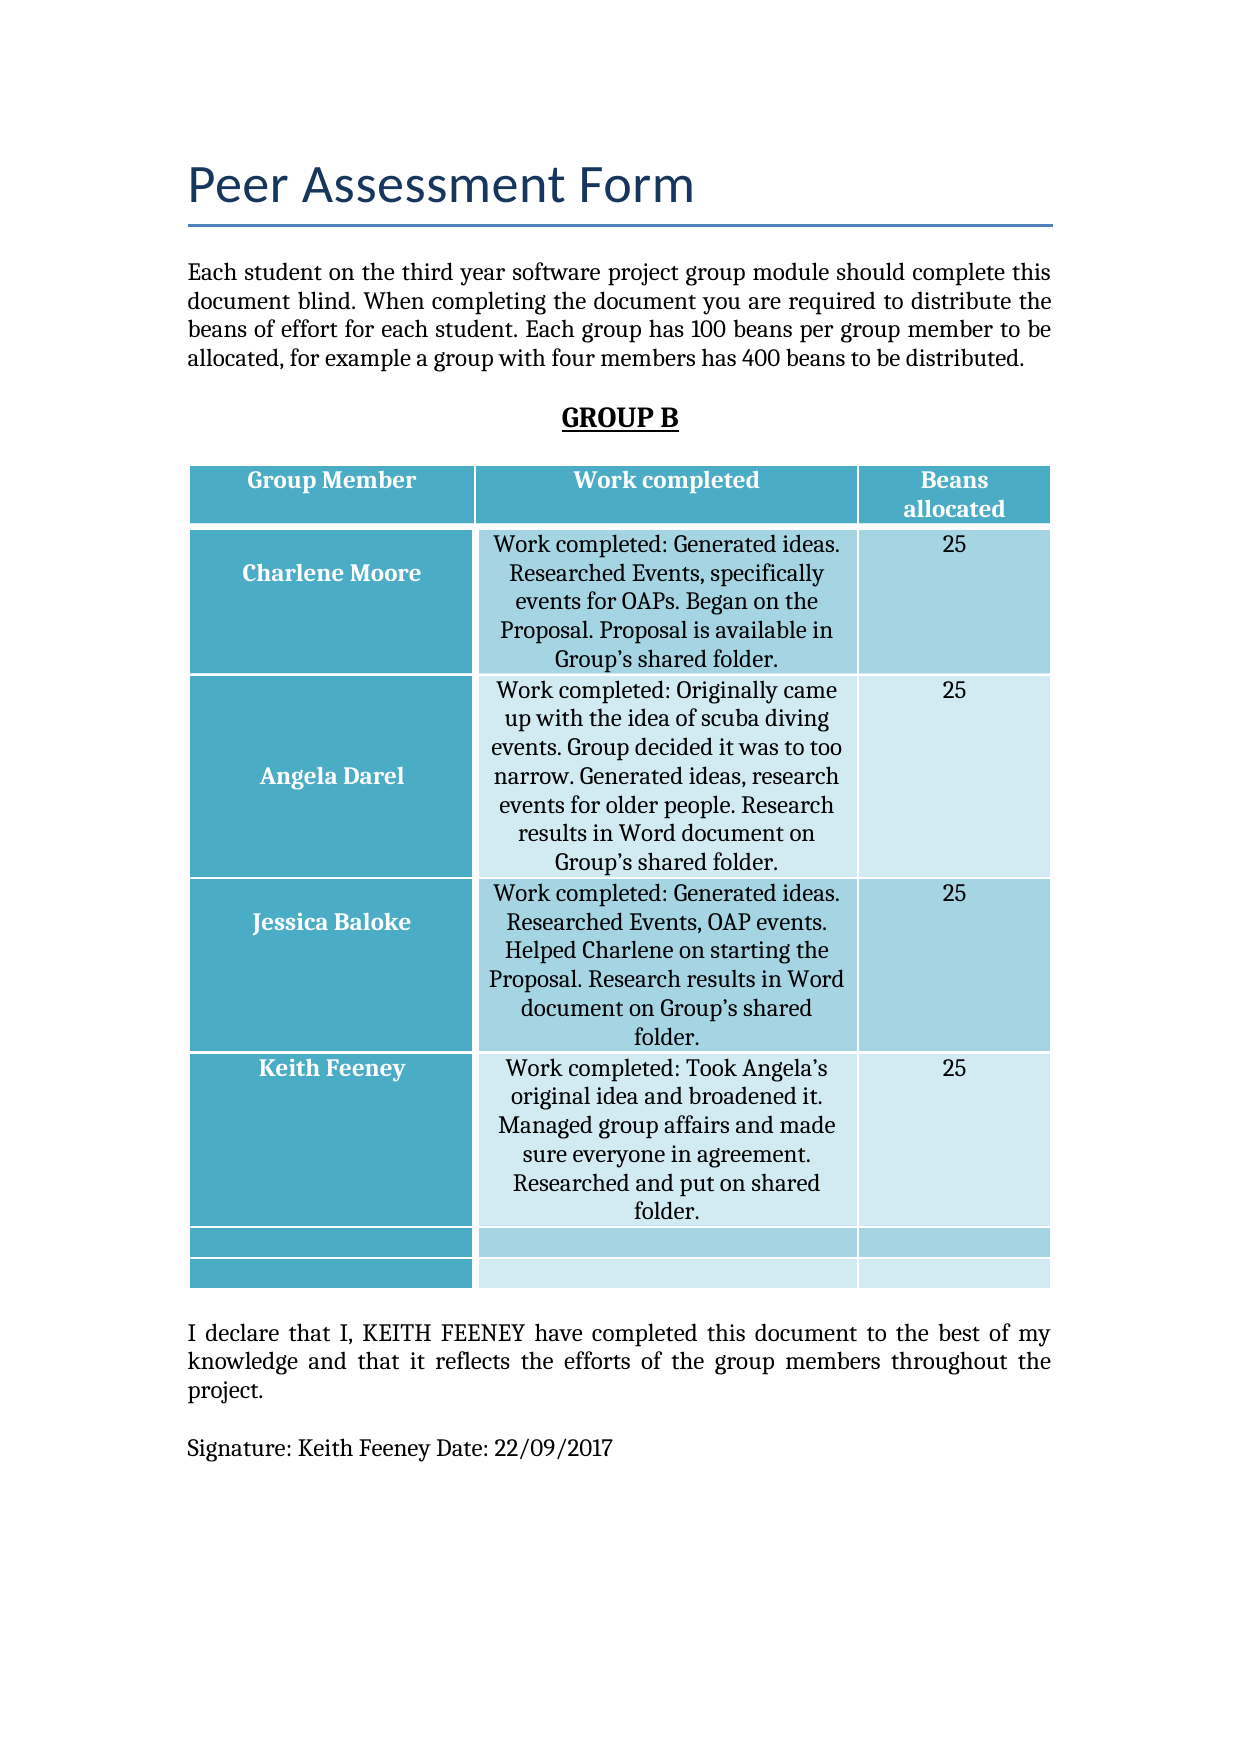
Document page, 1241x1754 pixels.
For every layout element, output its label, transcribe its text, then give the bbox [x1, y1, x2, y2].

text Each student on the third year software project group module should complete this document blind. When completing the document you are required to distribute the beans of effort for each student. Each group has 100 beans per group member to be allocated, for example a group with four members has 400 beans to be distributed. [187, 258, 1053, 373]
table_cell [859, 1228, 1050, 1257]
table_cell Work completed: Generated ideas. Researched Events, specifically events for OAPs. Began on the Proposal. Proposal is available in Group’s shared folder. [479, 530, 857, 673]
table_cell Keith Feeney [190, 1054, 472, 1226]
text I declare that I, KEITH FEENEY have completed this document to the best of my knowledge and that it reflects the efforts of the group members throughout the project. [187, 1318, 1053, 1405]
table_cell 25 [859, 1054, 1050, 1226]
text GROUP B [187, 402, 1053, 435]
table_cell 25 [859, 879, 1050, 1051]
table_header Group Member [190, 466, 474, 523]
table_cell [859, 1259, 1050, 1288]
table_cell 25 [859, 676, 1050, 877]
table_cell Charlene Moore [190, 530, 472, 673]
table_cell [190, 1228, 472, 1257]
table_cell Angela Darel [190, 676, 472, 877]
table_header Work completed [476, 466, 857, 523]
table_cell Work completed: Generated ideas. Researched Events, OAP events. Helped Charlene on starting the Proposal. Research results in Word document on Group’s shared folder. [479, 879, 857, 1051]
table_cell Work completed: Took Angela’s original idea and broadened it. Managed group affairs and made sure everyone in agreement. Researched and put on shared folder. [479, 1054, 857, 1226]
table_cell Work completed: Originally came up with the idea of scuba diving events. Group decided it was to too narrow. Generated ideas, research events for older people. Research results in Word document on Group’s shared folder. [479, 676, 857, 877]
title Peer Assessment Form [187, 150, 1053, 227]
table_cell 25 [859, 530, 1050, 673]
table_cell [479, 1259, 857, 1288]
text Signature: Keith Feeney Date: 22/09/2017 [187, 1433, 1053, 1462]
table_cell Jessica Baloke [190, 879, 472, 1051]
table_header Beans allocated [859, 466, 1050, 523]
table_cell [190, 1259, 472, 1288]
table_cell [479, 1228, 857, 1257]
